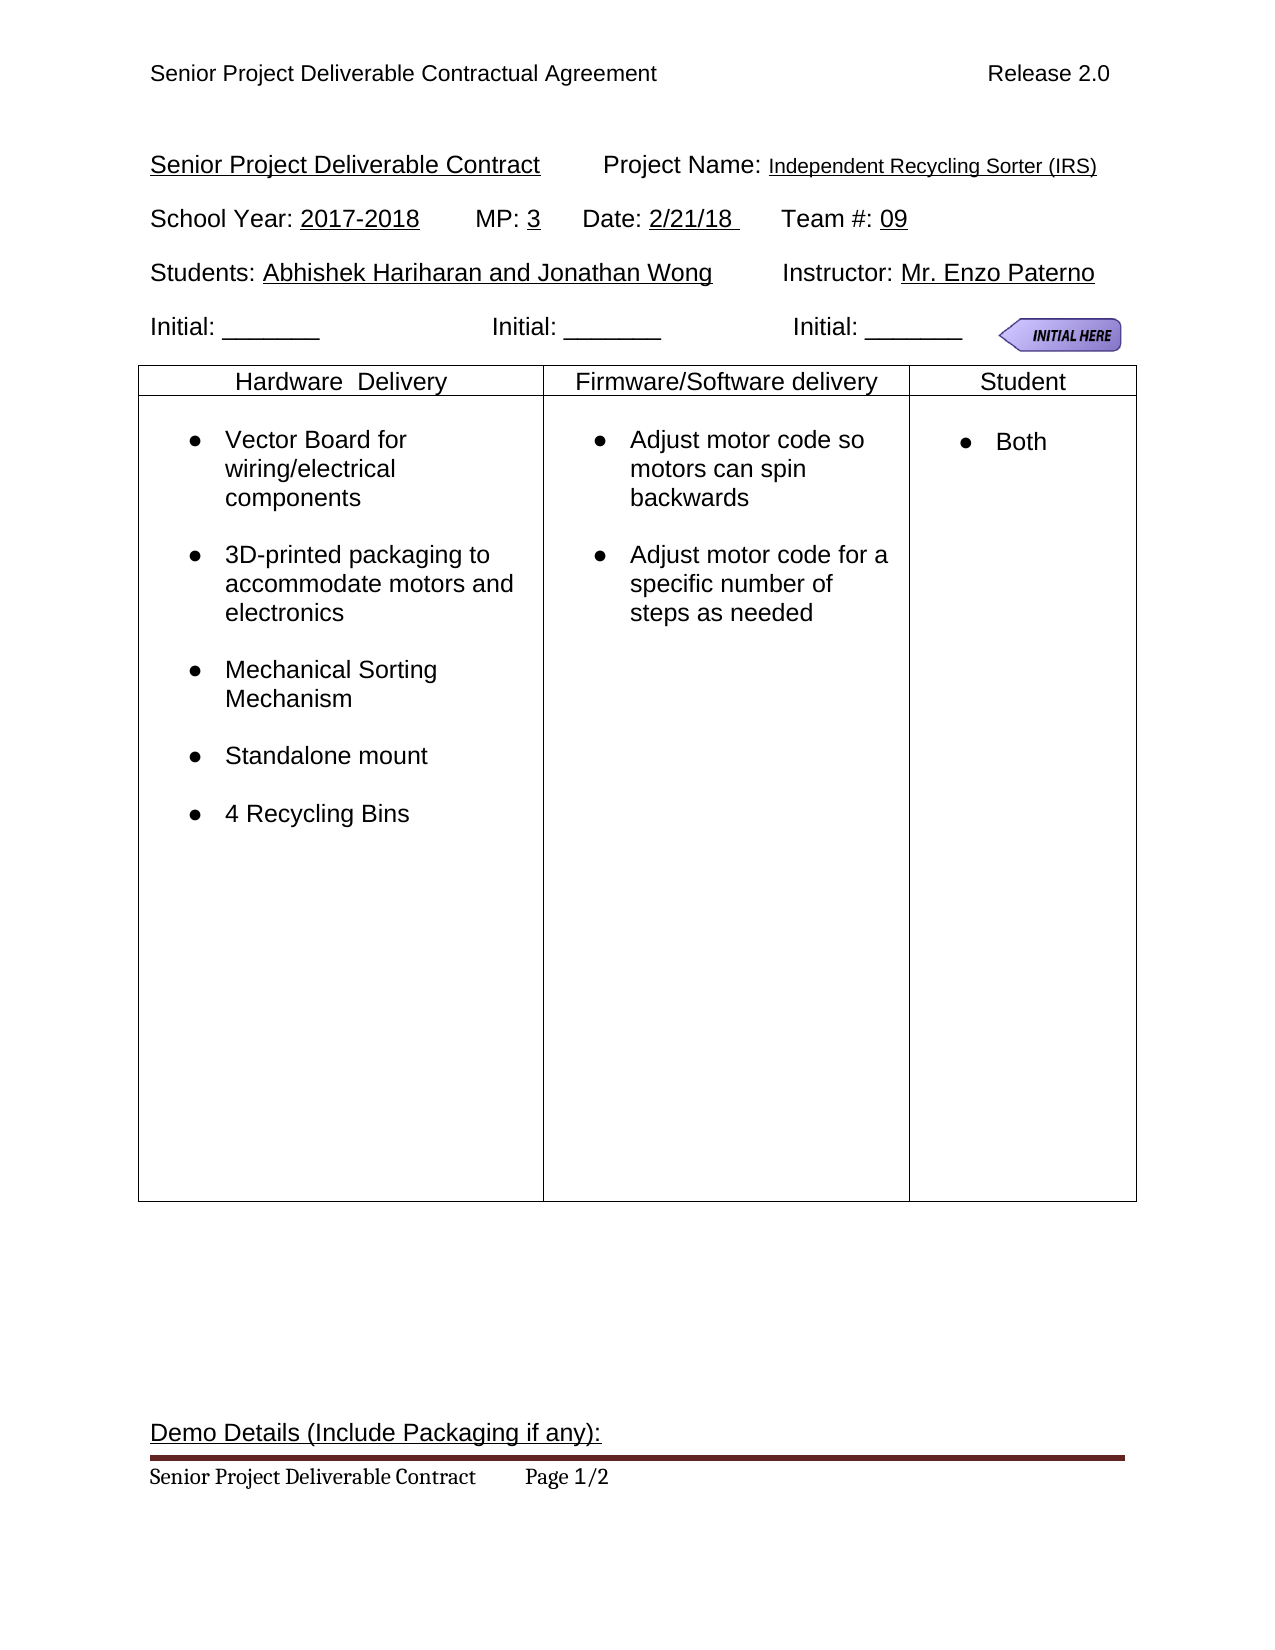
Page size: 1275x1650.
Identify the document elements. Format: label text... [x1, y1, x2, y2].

text Demo Details (Include Packaging if any): [150, 1418, 1125, 1446]
table_cell Adjust motor code so motors can spin backwards Adjust motor code for a specific number of steps as needed [544, 396, 909, 1201]
table_cell Vector Board for wiring/electrical components 3D-printed packaging to accommodate motors and electronics Mechanical Sorting Mechanism Standalone mount 4 Recycling Bins [139, 396, 543, 1201]
text Senior Project Deliverable Contract Project Name: Independent Recycling Sorter (IRS) [150, 150, 1125, 179]
table_cell Both [910, 396, 1136, 1201]
table_header Student [910, 366, 1136, 395]
text Students: Abhishek Hariharan and Jonathan Wong Instructor: Mr. Enzo Paterno [150, 258, 1125, 286]
table_header Firmware/Software delivery [544, 366, 909, 395]
text Initial: _______ Initial: _______ Initial: _______ [150, 312, 1125, 340]
text School Year: 2017-2018 MP: 3 Date: 2/21/18 Team #: 09 [150, 204, 1125, 233]
table_header Hardware Delivery [139, 366, 543, 395]
picture [995, 313, 1125, 353]
